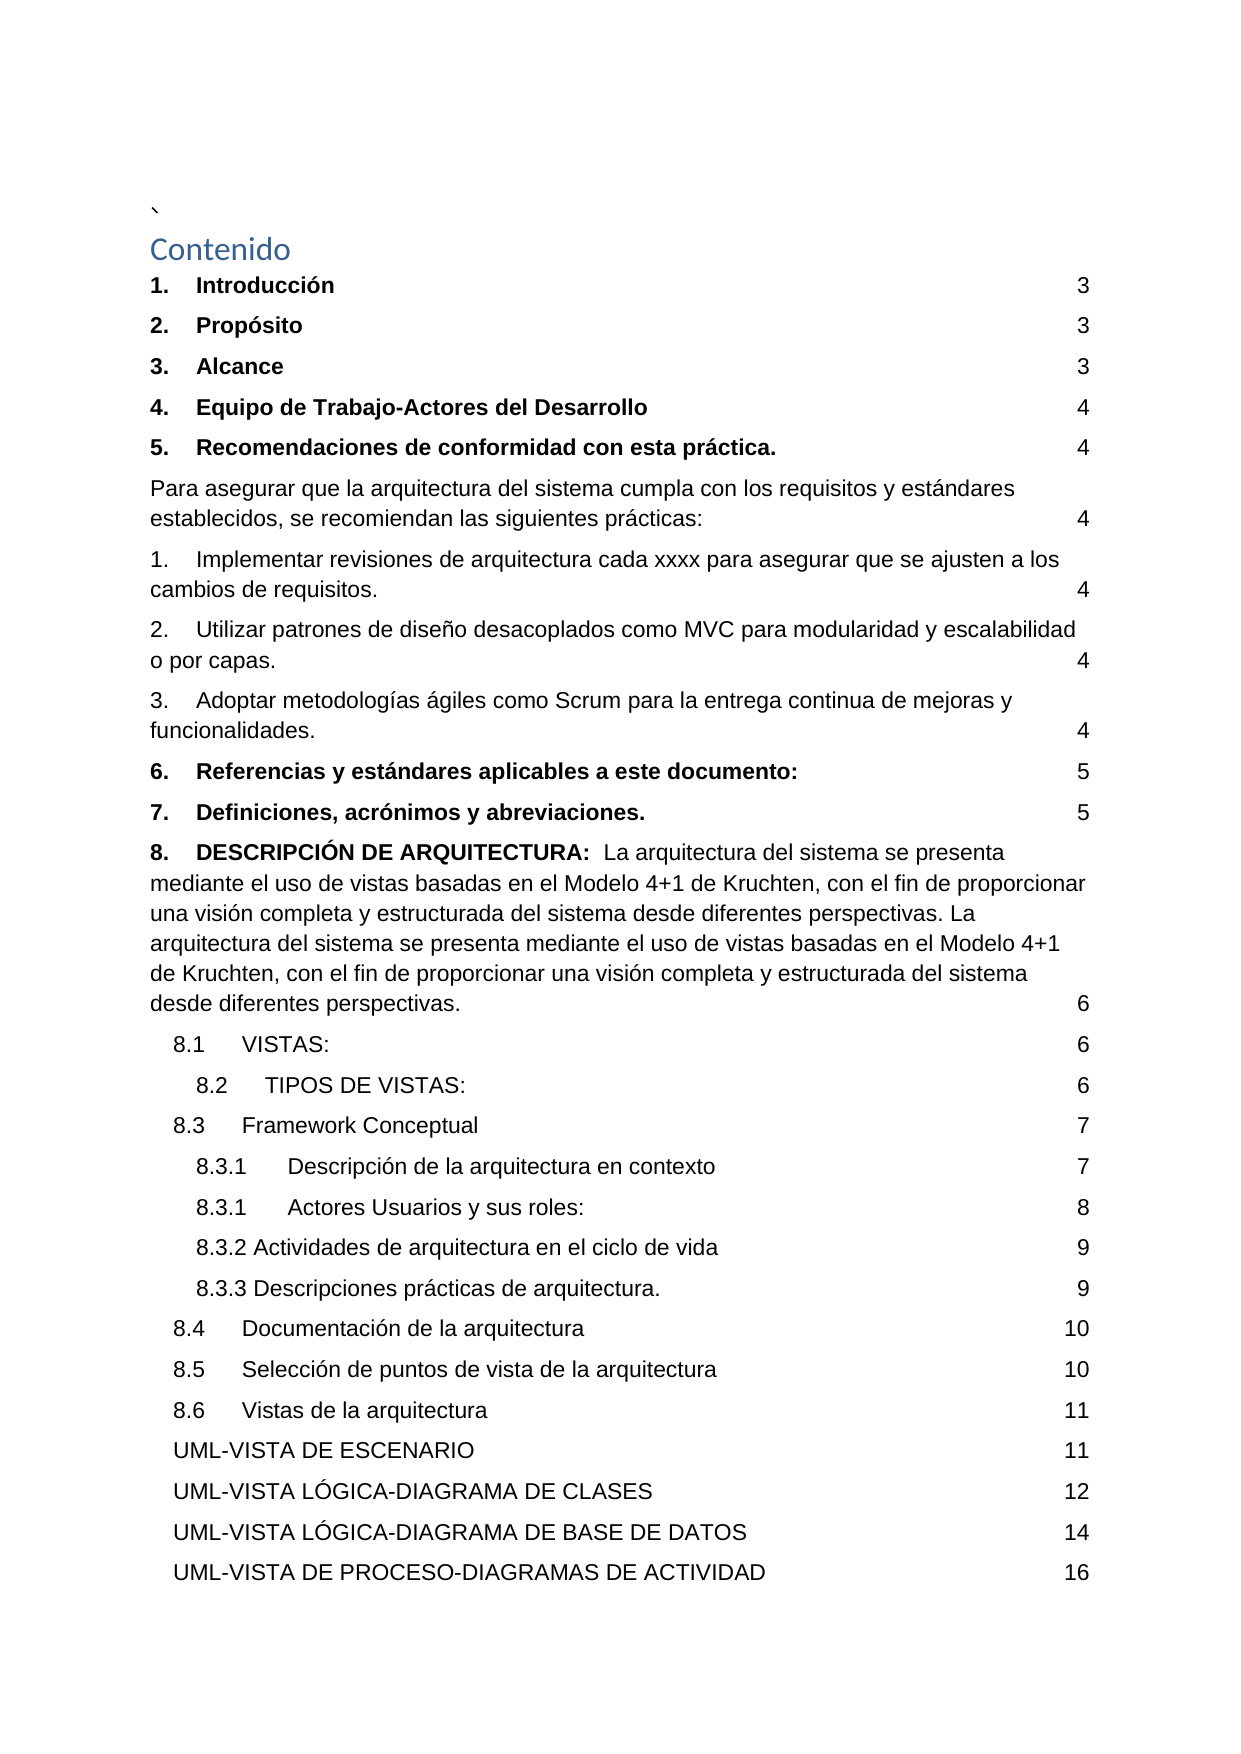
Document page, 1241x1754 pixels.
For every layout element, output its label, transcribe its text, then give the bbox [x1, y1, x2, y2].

text Contenido [150, 228, 1090, 268]
